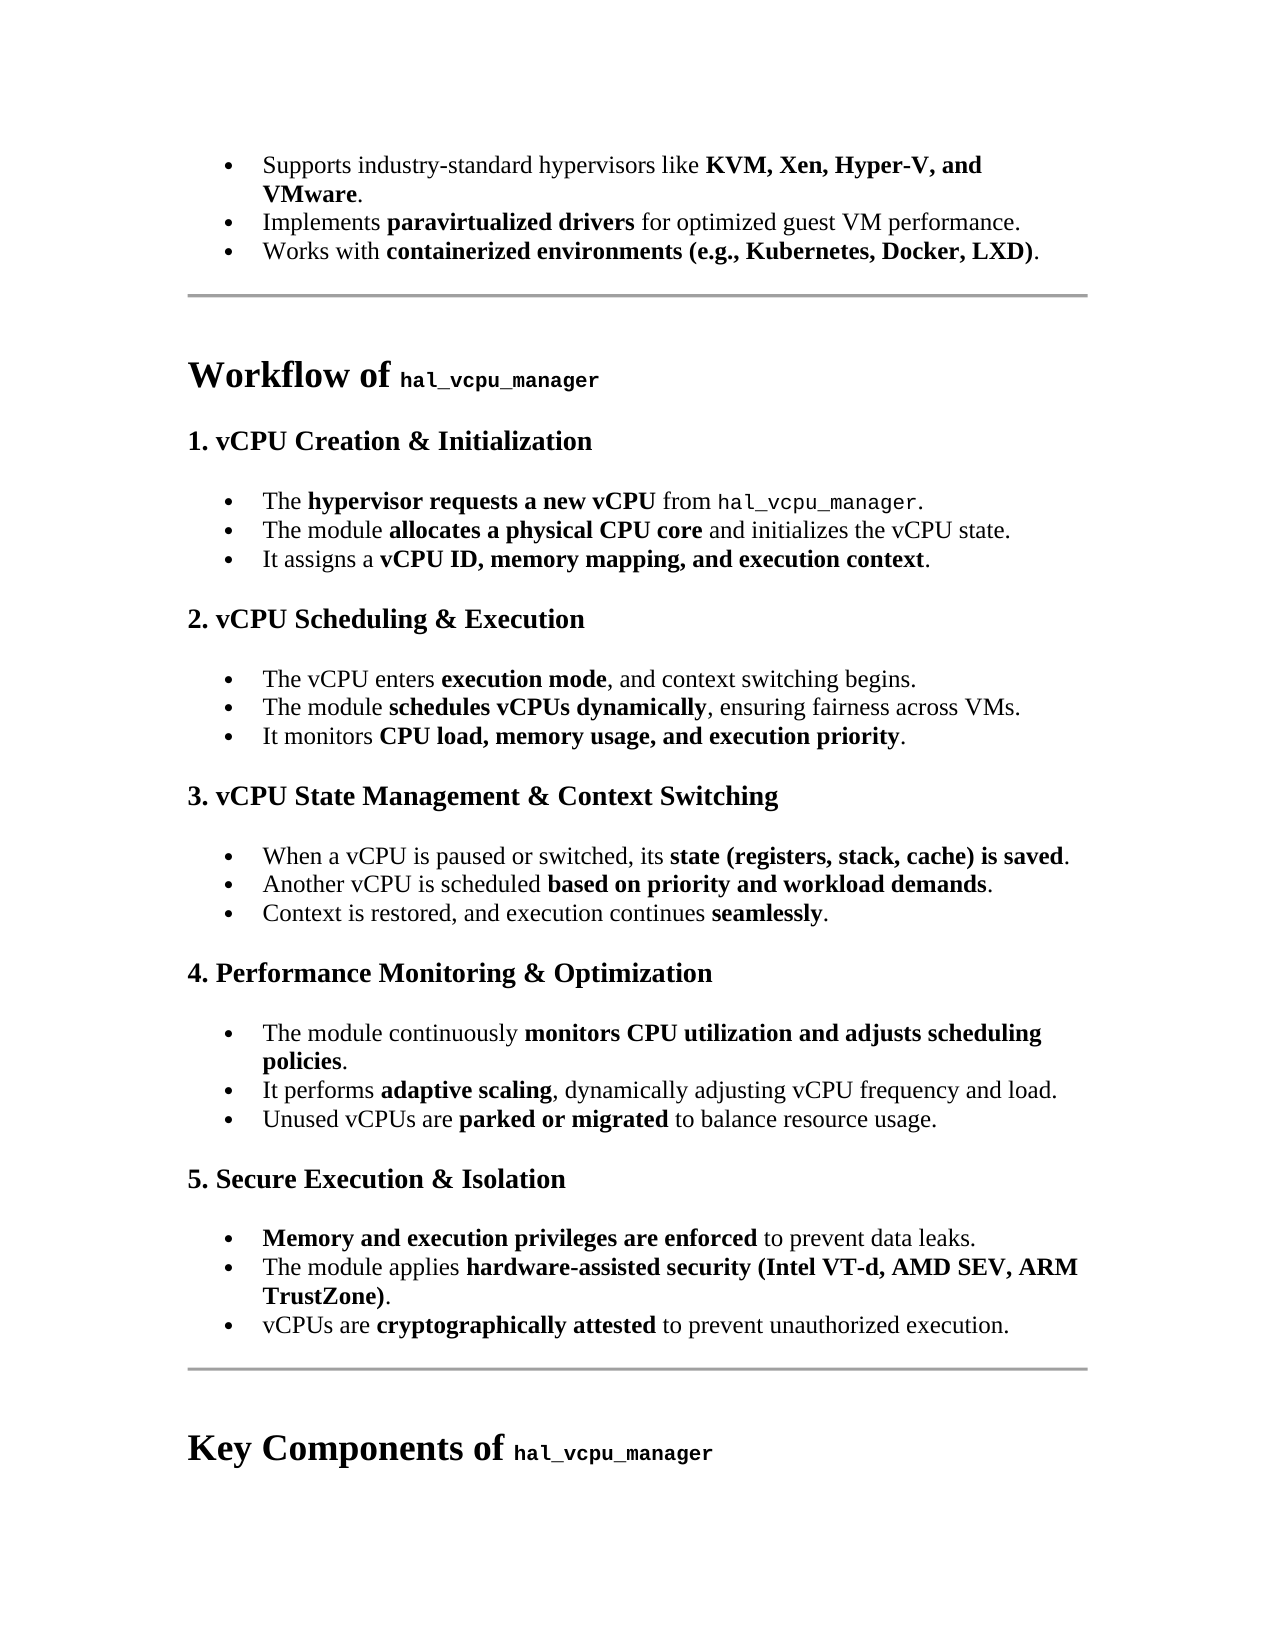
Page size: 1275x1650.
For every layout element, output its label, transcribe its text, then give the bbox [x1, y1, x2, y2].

list It performs adaptive scaling, dynamically adjusting vCPU frequency and load. [225, 1075, 1087, 1104]
text 3. vCPU State Management & Context Switching [187, 779, 1087, 812]
list Unused vCPUs are parked or migrated to balance resource usage. [225, 1104, 1087, 1133]
list The module continuously monitors CPU utilization and adjusts scheduling policies. [225, 1018, 1087, 1075]
text 2. vCPU Scheduling & Execution [187, 602, 1087, 634]
list Memory and execution privileges are enforced to prevent data leaks. [225, 1223, 1087, 1252]
text 4. Performance Monitoring & Optimization [187, 956, 1087, 988]
list vCPUs are cryptographically attested to prevent unauthorized execution. [225, 1310, 1087, 1338]
list The module schedules vCPUs dynamically, ensuring fairness across VMs. [225, 692, 1087, 721]
list Context is restored, and execution continues seamlessly. [225, 898, 1087, 927]
list Implements paravirtualized drivers for optimized guest VM performance. [225, 207, 1087, 236]
list Supports industry-standard hypervisors like KVM, Xen, Hyper-V, and VMware. [225, 150, 1087, 207]
text 1. vCPU Creation & Initialization [187, 424, 1087, 457]
text Workflow of hal_vcpu_manager [187, 352, 1087, 395]
text 5. Secure Execution & Isolation [187, 1162, 1087, 1194]
list The vCPU enters execution mode, and context switching begins. [225, 664, 1087, 692]
list The hypervisor requests a new vCPU from hal_vcpu_manager. [225, 486, 1087, 516]
list When a vCPU is paused or switched, its state (registers, stack, cache) is saved. [225, 841, 1087, 869]
list It monitors CPU load, memory usage, and execution priority. [225, 721, 1087, 750]
list The module applies hardware-assisted security (Intel VT-d, AMD SEV, ARM TrustZone). [225, 1252, 1087, 1310]
list Another vCPU is scheduled based on priority and workload demands. [225, 869, 1087, 898]
list The module allocates a physical CPU core and initializes the vCPU state. [225, 516, 1087, 544]
list It assigns a vCPU ID, memory mapping, and execution context. [225, 544, 1087, 573]
text Key Components of hal_vcpu_manager [187, 1426, 1087, 1469]
list Works with containerized environments (e.g., Kubernetes, Docker, LXD). [225, 236, 1087, 265]
